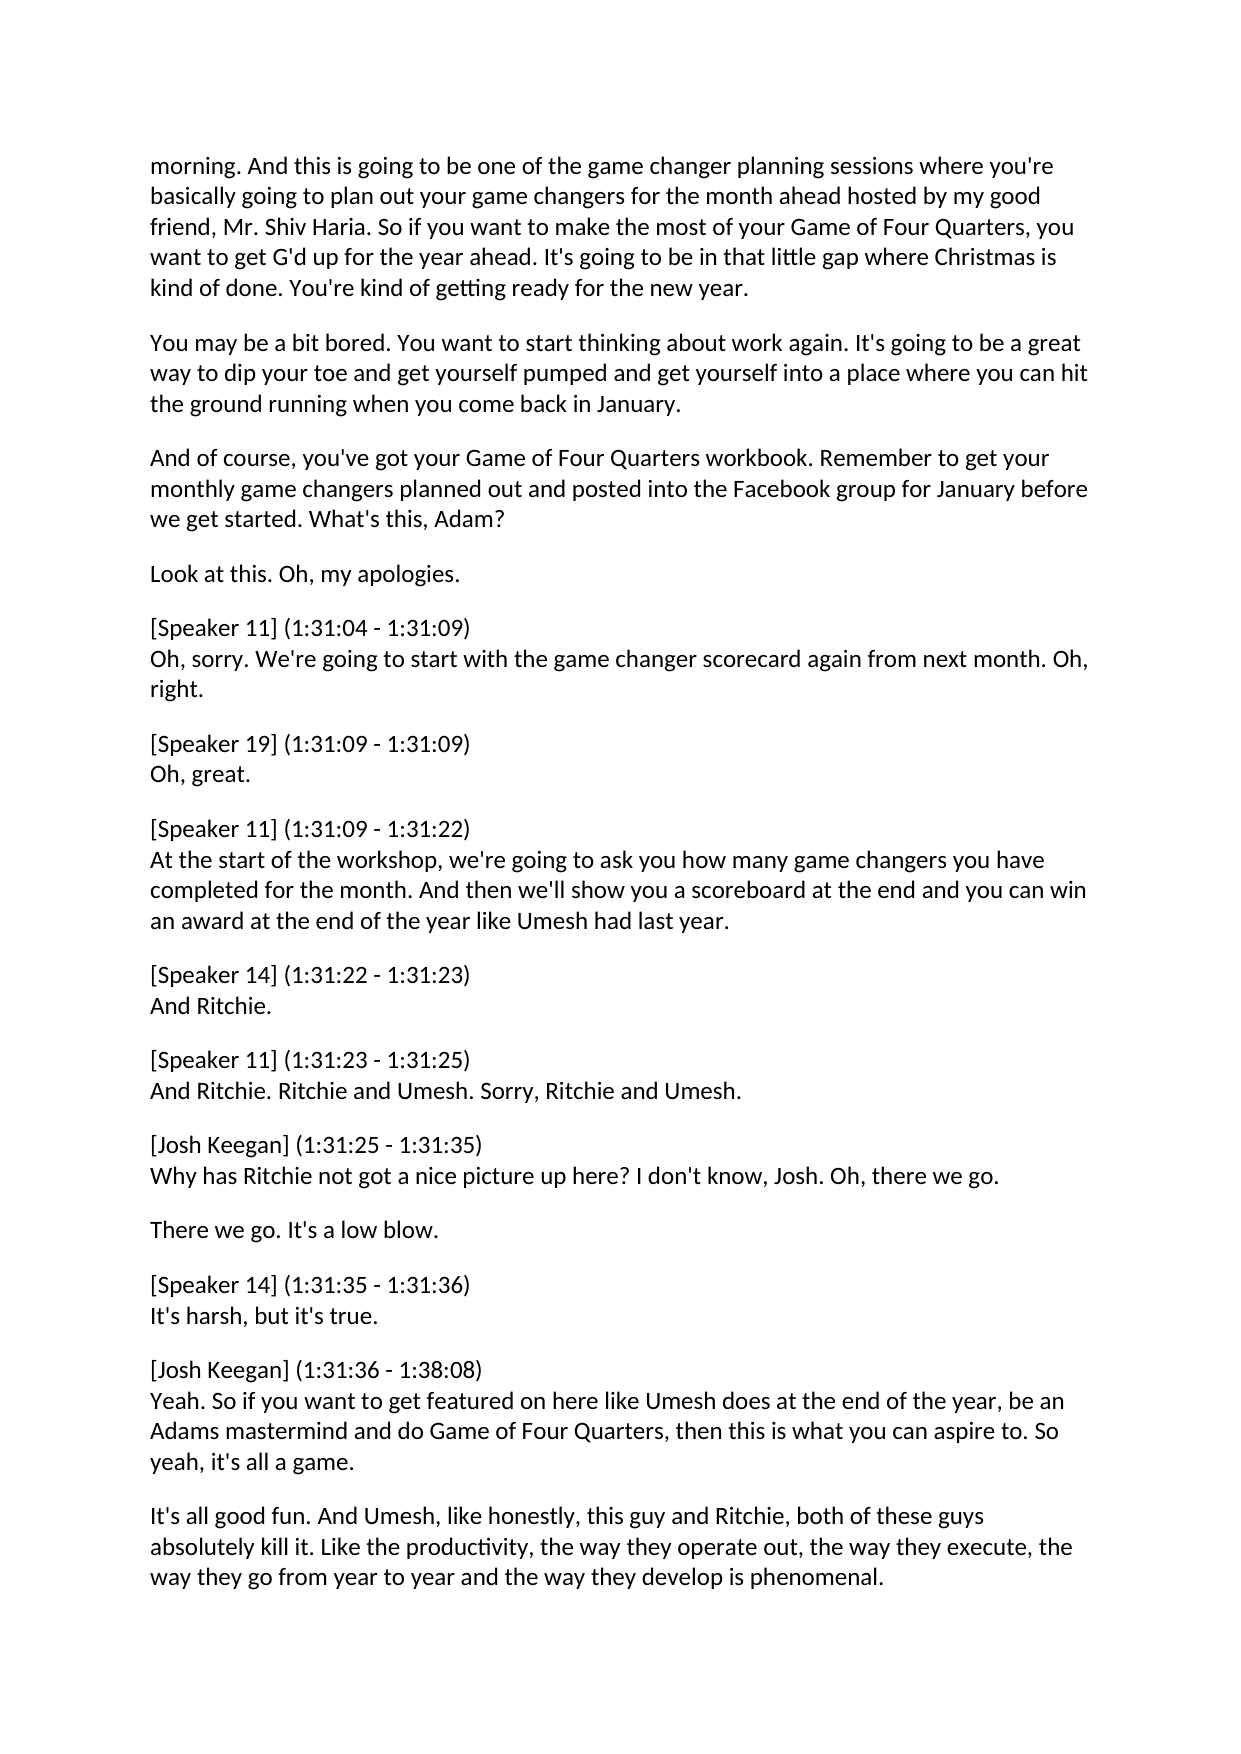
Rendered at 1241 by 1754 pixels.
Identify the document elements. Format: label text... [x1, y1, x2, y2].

text You may be a bit bored. You want to start thinking about work again. It's going to be a great way to dip your toe and get yourself pumped and get yourself into a place where you can hit the ground running when you come back in January. [150, 327, 1090, 418]
text And Ritchie. [150, 990, 1090, 1020]
text Look at this. Oh, my apologies. [150, 558, 1090, 588]
text [Josh Keegan] (1:31:36 - 1:38:08) [150, 1354, 1090, 1385]
text Oh, sorry. We're going to start with the game changer scorecard again from next month. Oh, right. [150, 643, 1090, 704]
text It's all good fun. And Umesh, like honestly, this guy and Ritchie, both of these guys absolutely kill it. Like the productivity, the way they operate out, the way they execute, the way they go from year to year and the way they develop is phenomenal. [150, 1501, 1090, 1592]
text [Speaker 14] (1:31:35 - 1:31:36) [150, 1269, 1090, 1300]
text And Ritchie. Ritchie and Umesh. Sorry, Ritchie and Umesh. [150, 1075, 1090, 1106]
text [Speaker 11] (1:31:23 - 1:31:25) [150, 1044, 1090, 1075]
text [150, 150, 1090, 303]
text It's harsh, but it's true. [150, 1300, 1090, 1330]
text [Speaker 19] (1:31:09 - 1:31:09) [150, 728, 1090, 759]
text At the start of the workshop, we're going to ask you how many game changers you have completed for the month. And then we'll show you a scoreboard at the end and you can win an award at the end of the year like Umesh had last year. [150, 844, 1090, 935]
text And of course, you've got your Game of Four Quarters workbook. Remember to get your monthly game changers planned out and posted into the Facebook group for January before we get started. What's this, Adam? [150, 442, 1090, 534]
text Why has Ritchie not got a nice picture up here? I don't know, Josh. Oh, there we go. [150, 1160, 1090, 1191]
text [Speaker 11] (1:31:09 - 1:31:22) [150, 813, 1090, 844]
text Yeah. So if you want to get featured on here like Umesh does at the end of the year, be an Adams mastermind and do Game of Four Quarters, then this is what you can aspire to. So yeah, it's all a game. [150, 1385, 1090, 1476]
text [Josh Keegan] (1:31:25 - 1:31:35) [150, 1129, 1090, 1160]
text [Speaker 11] (1:31:04 - 1:31:09) [150, 612, 1090, 643]
text There we go. It's a low blow. [150, 1215, 1090, 1245]
text [Speaker 14] (1:31:22 - 1:31:23) [150, 959, 1090, 990]
text Oh, great. [150, 759, 1090, 789]
